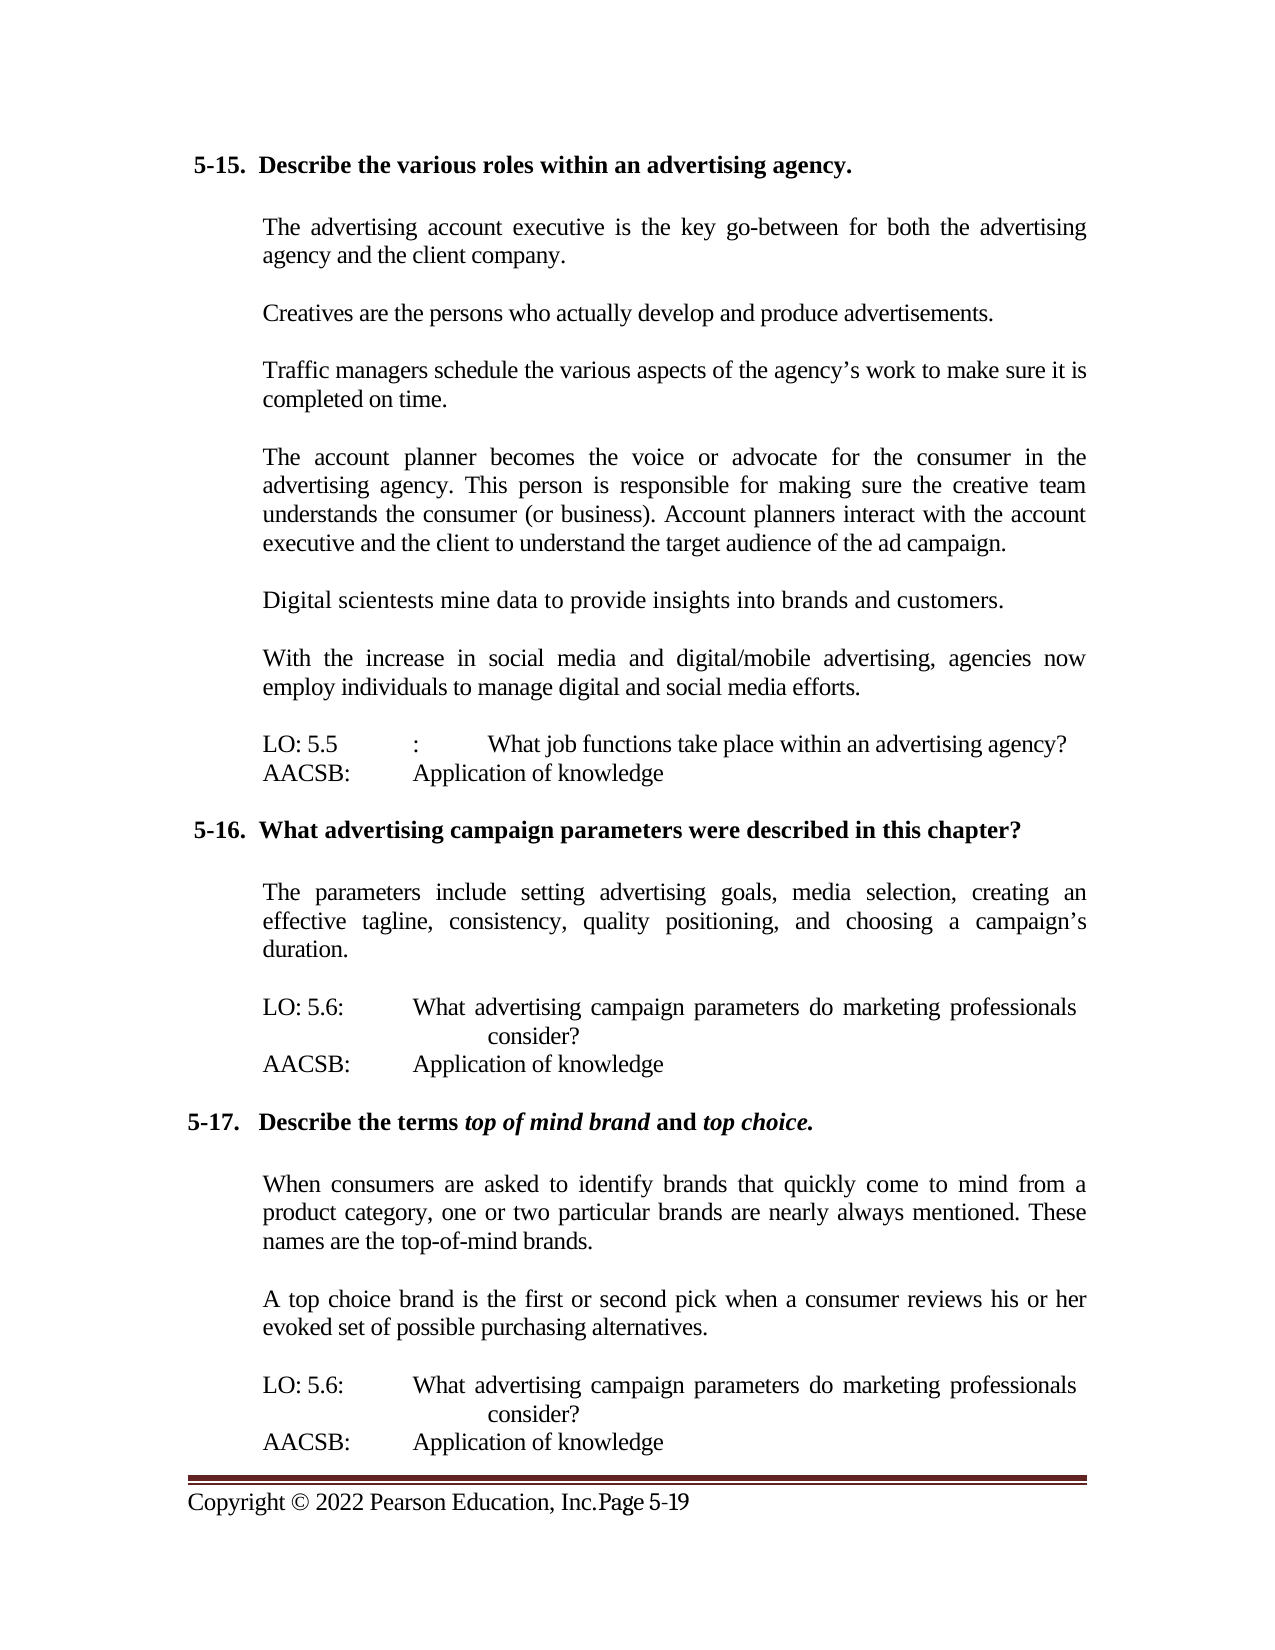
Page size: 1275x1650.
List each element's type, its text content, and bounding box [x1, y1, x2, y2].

text 5-16. What advertising campaign parameters were described in this chapter? [187, 815, 1087, 844]
text The parameters include setting advertising goals, media selection, creating an effective tagline, consistency, quality positioning, and choosing a campaign’s duration. [187, 877, 1087, 963]
text Traffic managers schedule the various aspects of the agency’s work to make sure it is completed on time. [187, 355, 1087, 413]
text The advertising account executive is the key go-between for both the advertising agency and the client company. [187, 212, 1087, 269]
text <para>The account planner becomes the voice or advocate for the consumer in the advertising agency. This person is responsible for making sure the creative team understands the consumer (or business). Account planners interact with the account executive and the client to understand the target audience of the ad campaign. [187, 442, 1087, 557]
text LO: 5.6: What advertising campaign parameters do marketing professionals consider? [187, 992, 1087, 1049]
text AACSB: Application of knowledge [187, 1427, 1087, 1456]
text LO: 5.5 : What job functions take place within an advertising agency? [187, 729, 1087, 758]
text With the increase in social media and digital/mobile advertising, agencies now employ individuals to manage digital and social media efforts. [187, 643, 1087, 700]
text AACSB: Application of knowledge [187, 758, 1087, 787]
text 5-17. Describe the terms top of mind brand and top choice. [187, 1107, 1087, 1136]
text 5-15. Describe the various roles within an advertising agency. [187, 150, 1087, 179]
text <keyterm id=“ch05term16” role=“strong” preference=“0”>A top choice brand is the first or second pick when a consumer reviews his or her evoked set of possible purchasing alternatives. [187, 1284, 1087, 1341]
text LO: 5.6: What advertising campaign parameters do marketing professionals consider? [187, 1370, 1087, 1427]
text Digital scientests mine data to provide insights into brands and customers. [187, 585, 1087, 614]
text When consumers are asked to identify brands that quickly come to mind from a product category, one or two particular brands are nearly always mentioned. These names are the <keyterm id=“ch05term15” role=“strong” preference=“0”>top-of-mind brands. [187, 1169, 1087, 1255]
text AACSB: Application of knowledge [187, 1049, 1087, 1078]
text Creatives are the persons who actually develop and produce advertisements. [187, 298, 1087, 327]
